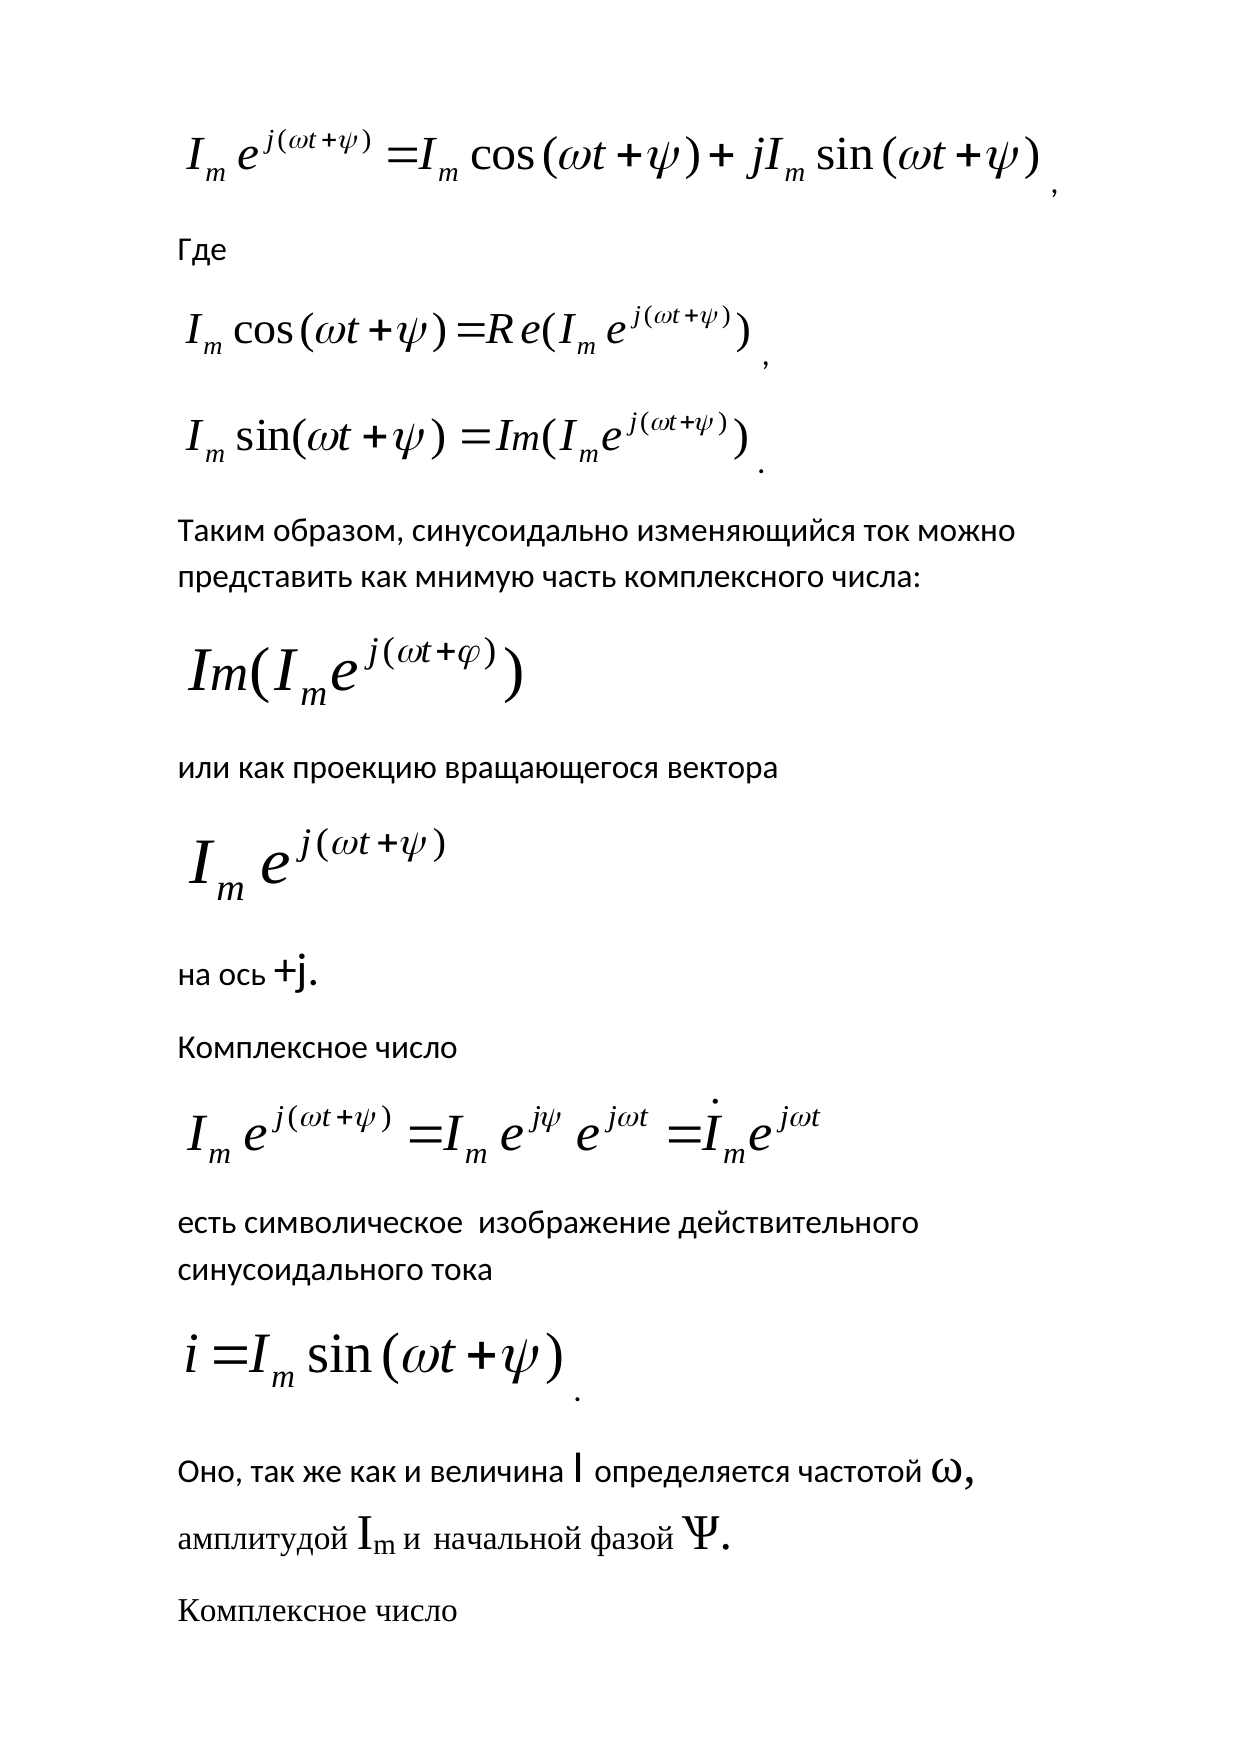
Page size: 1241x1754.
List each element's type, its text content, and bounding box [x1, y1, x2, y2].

text Комплексное число [177, 1026, 1152, 1067]
text , [177, 118, 1152, 201]
text Оно, так же как и величина I определяется частотой ω, амплитудой Im и начальной фазой Ѱ. [177, 1436, 1152, 1560]
text есть символическое изображение действительного синусоидального тока [177, 1201, 1152, 1289]
text на ось +j. [177, 941, 1152, 997]
text . [177, 401, 1152, 482]
text , [177, 296, 1152, 374]
text Где [177, 228, 1152, 269]
text Комплексное число [177, 1590, 1152, 1628]
text . [177, 1316, 1152, 1409]
text или как проекцию вращающегося вектора [177, 746, 1152, 787]
text Таким образом, синусоидально изменяющийся ток можно представить как мнимую часть комплексного числа: [177, 508, 1152, 596]
